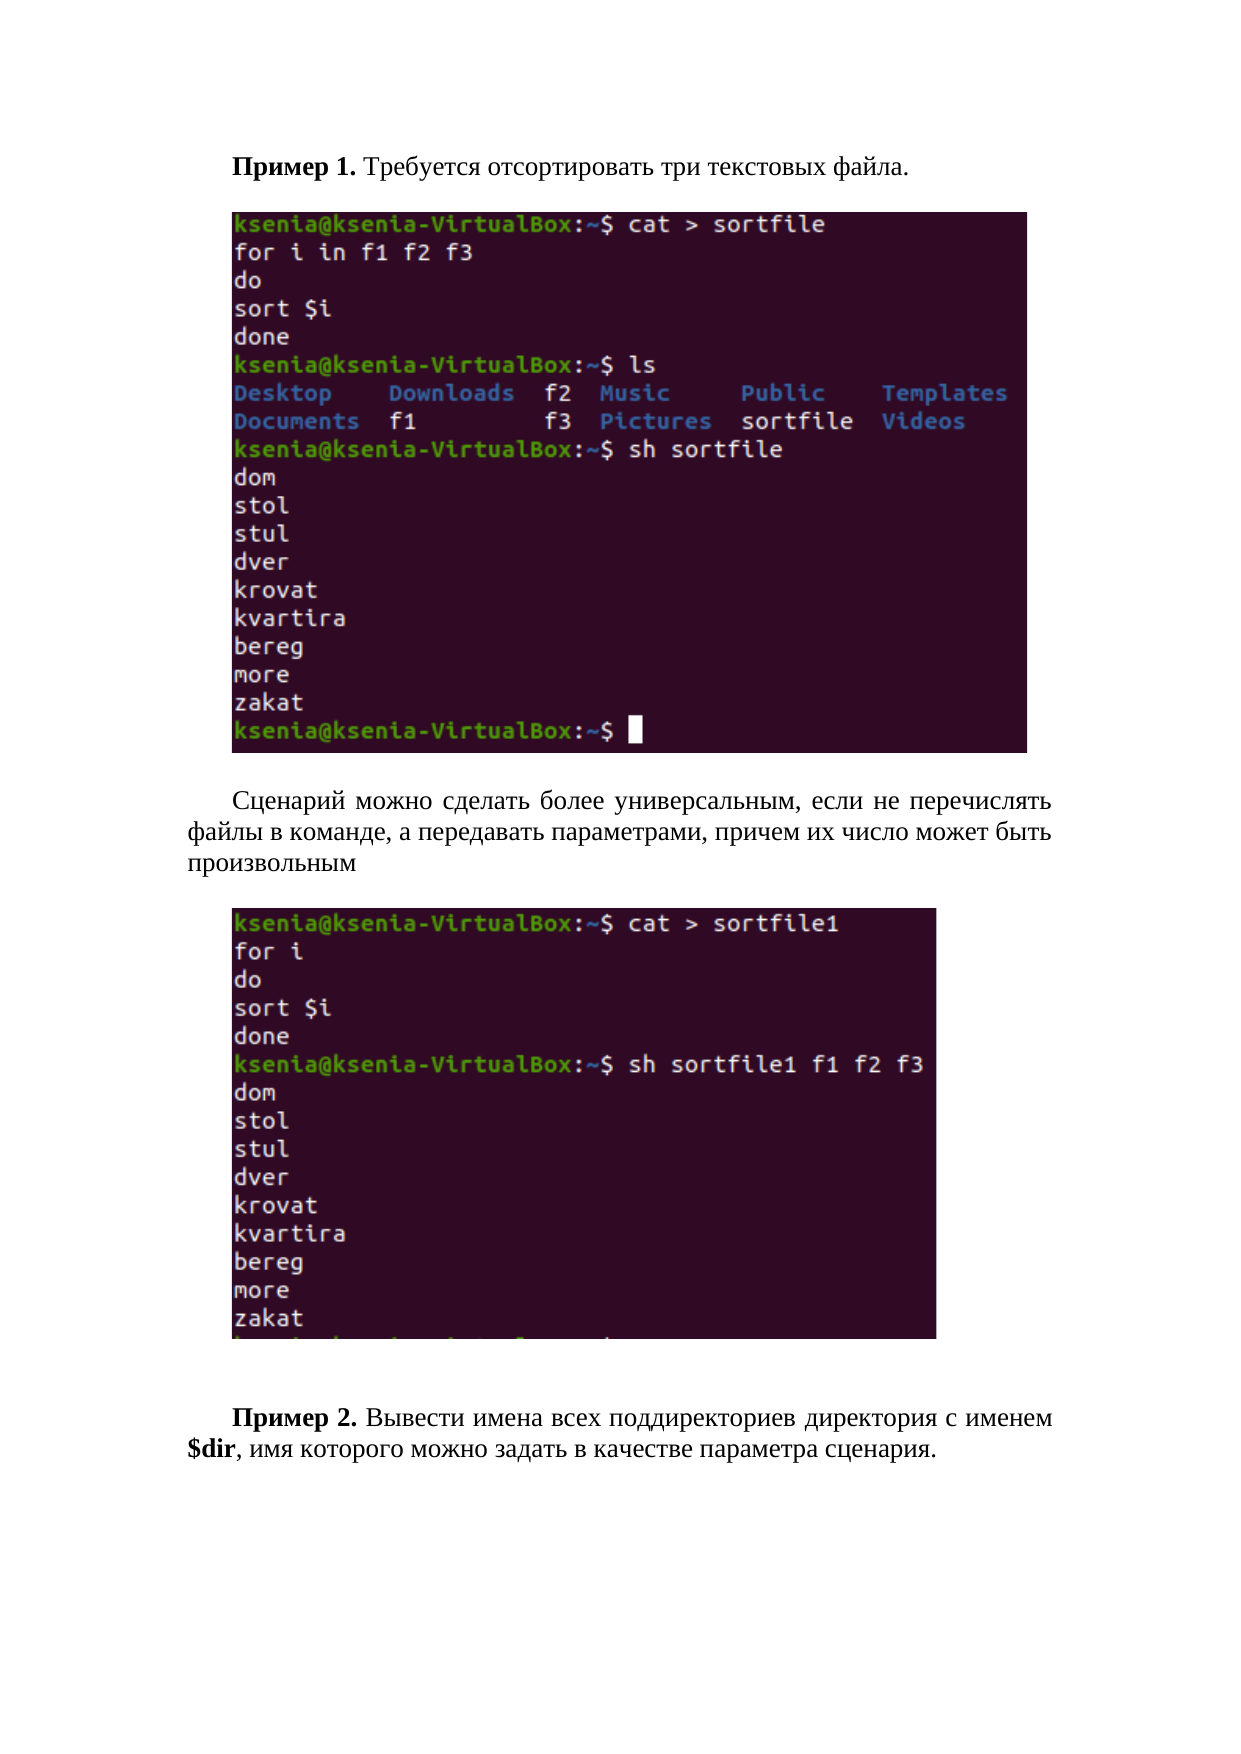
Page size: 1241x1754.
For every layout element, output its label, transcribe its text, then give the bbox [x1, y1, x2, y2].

picture [231, 212, 1028, 753]
picture [231, 908, 937, 1339]
text Пример 2. Вывести имена всех поддиректориев директория с именем $dir, имя которого можно задать в качестве параметра сценария. [187, 1401, 1053, 1463]
text Сценарий можно сделать более универсальным, если не перечислять файлы в команде, а передавать параметрами, причем их число может быть произвольным [187, 784, 1053, 877]
text Пример 1. Требуется отсортировать три текстовых файла. [187, 150, 1053, 181]
